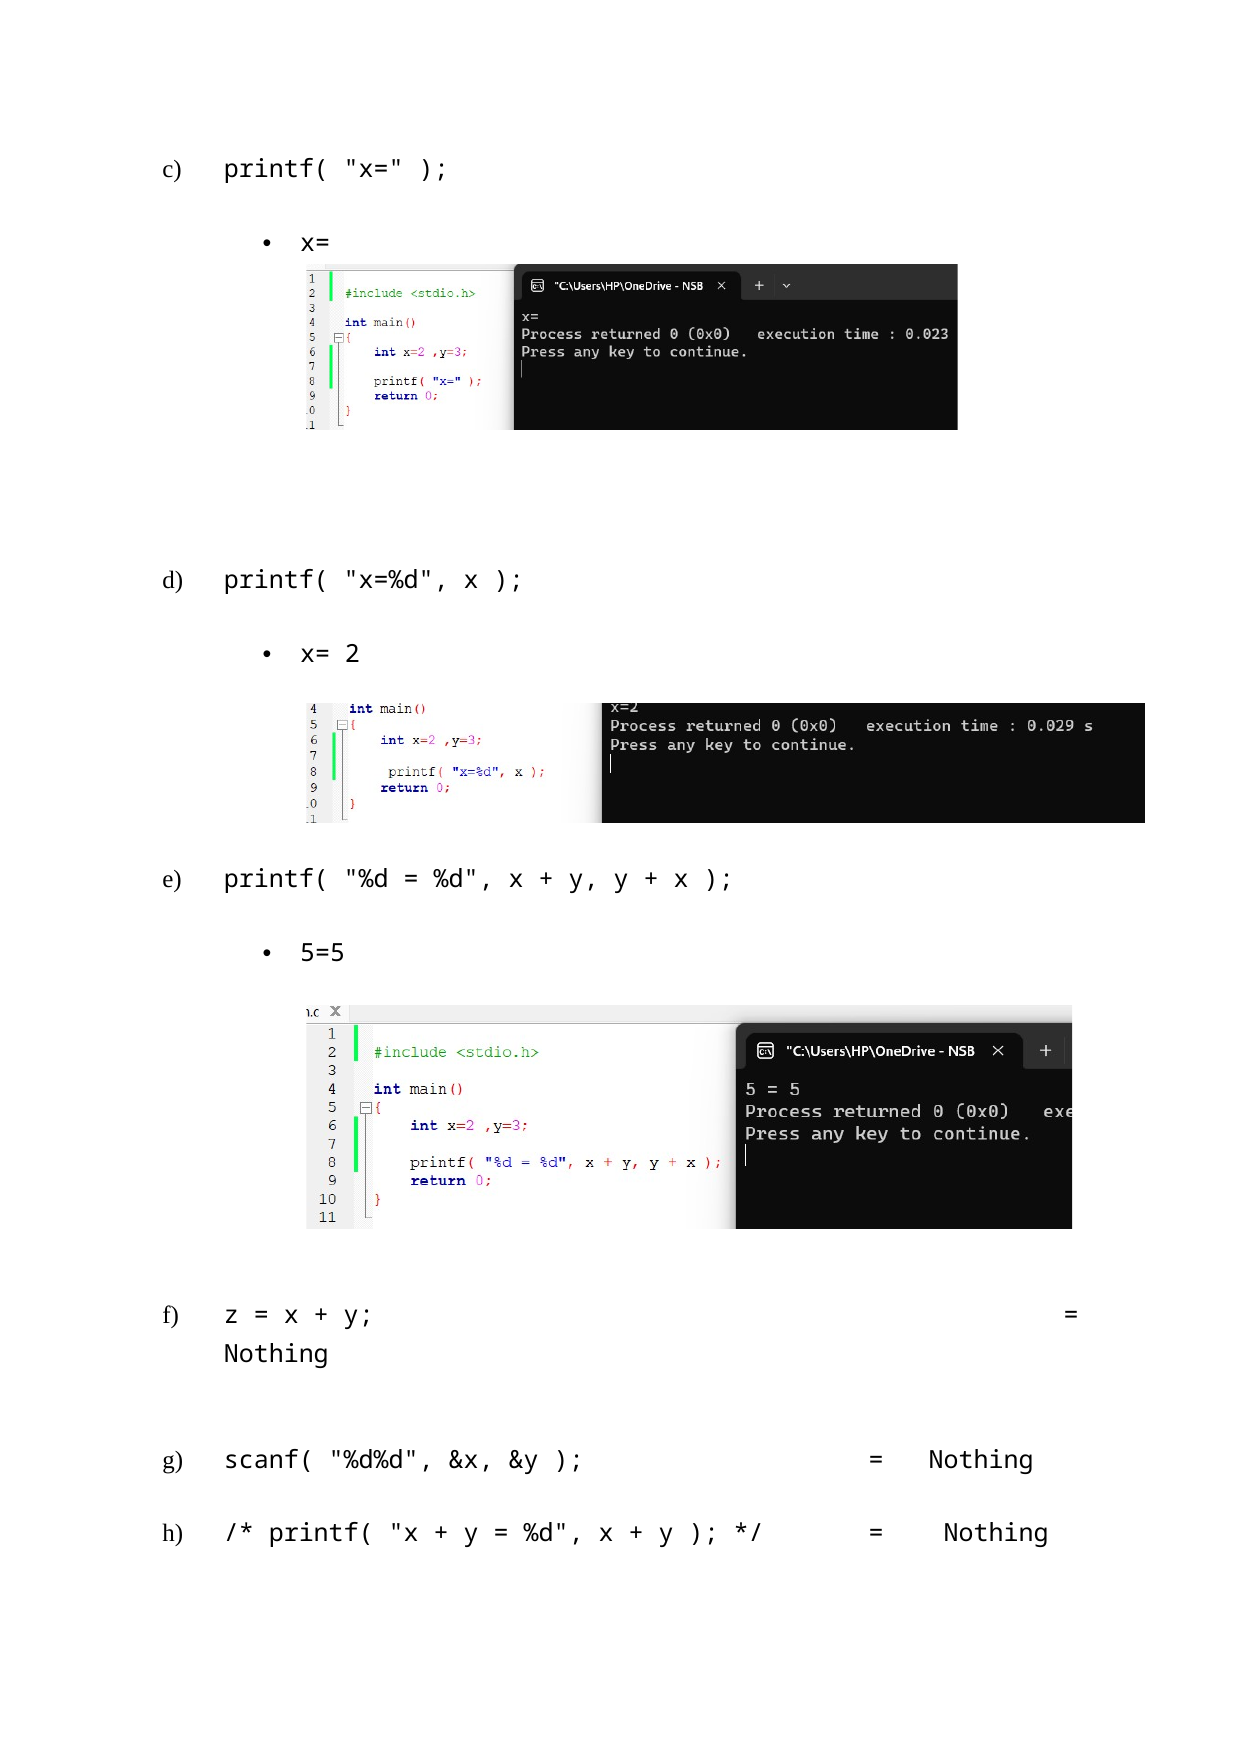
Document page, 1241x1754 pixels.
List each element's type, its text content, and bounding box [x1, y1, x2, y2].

list printf( "%d = %d", x + y, y + x ); [162, 861, 1091, 895]
list /* printf( "x + y = %d", x + y ); */ = Nothing [162, 1515, 1091, 1549]
picture [306, 264, 958, 430]
list x= 2 [262, 636, 1091, 670]
picture [306, 703, 1145, 823]
list scanf( "%d%d", &x, &y ); = Nothing [162, 1442, 1091, 1476]
list 5=5 [262, 935, 1091, 969]
list x= [262, 225, 1091, 259]
list printf( "x=" ); [162, 151, 1091, 185]
picture [306, 1005, 1073, 1229]
list z = x + y; = Nothing [162, 1297, 1091, 1370]
list printf( "x=%d", x ); [162, 561, 1091, 595]
